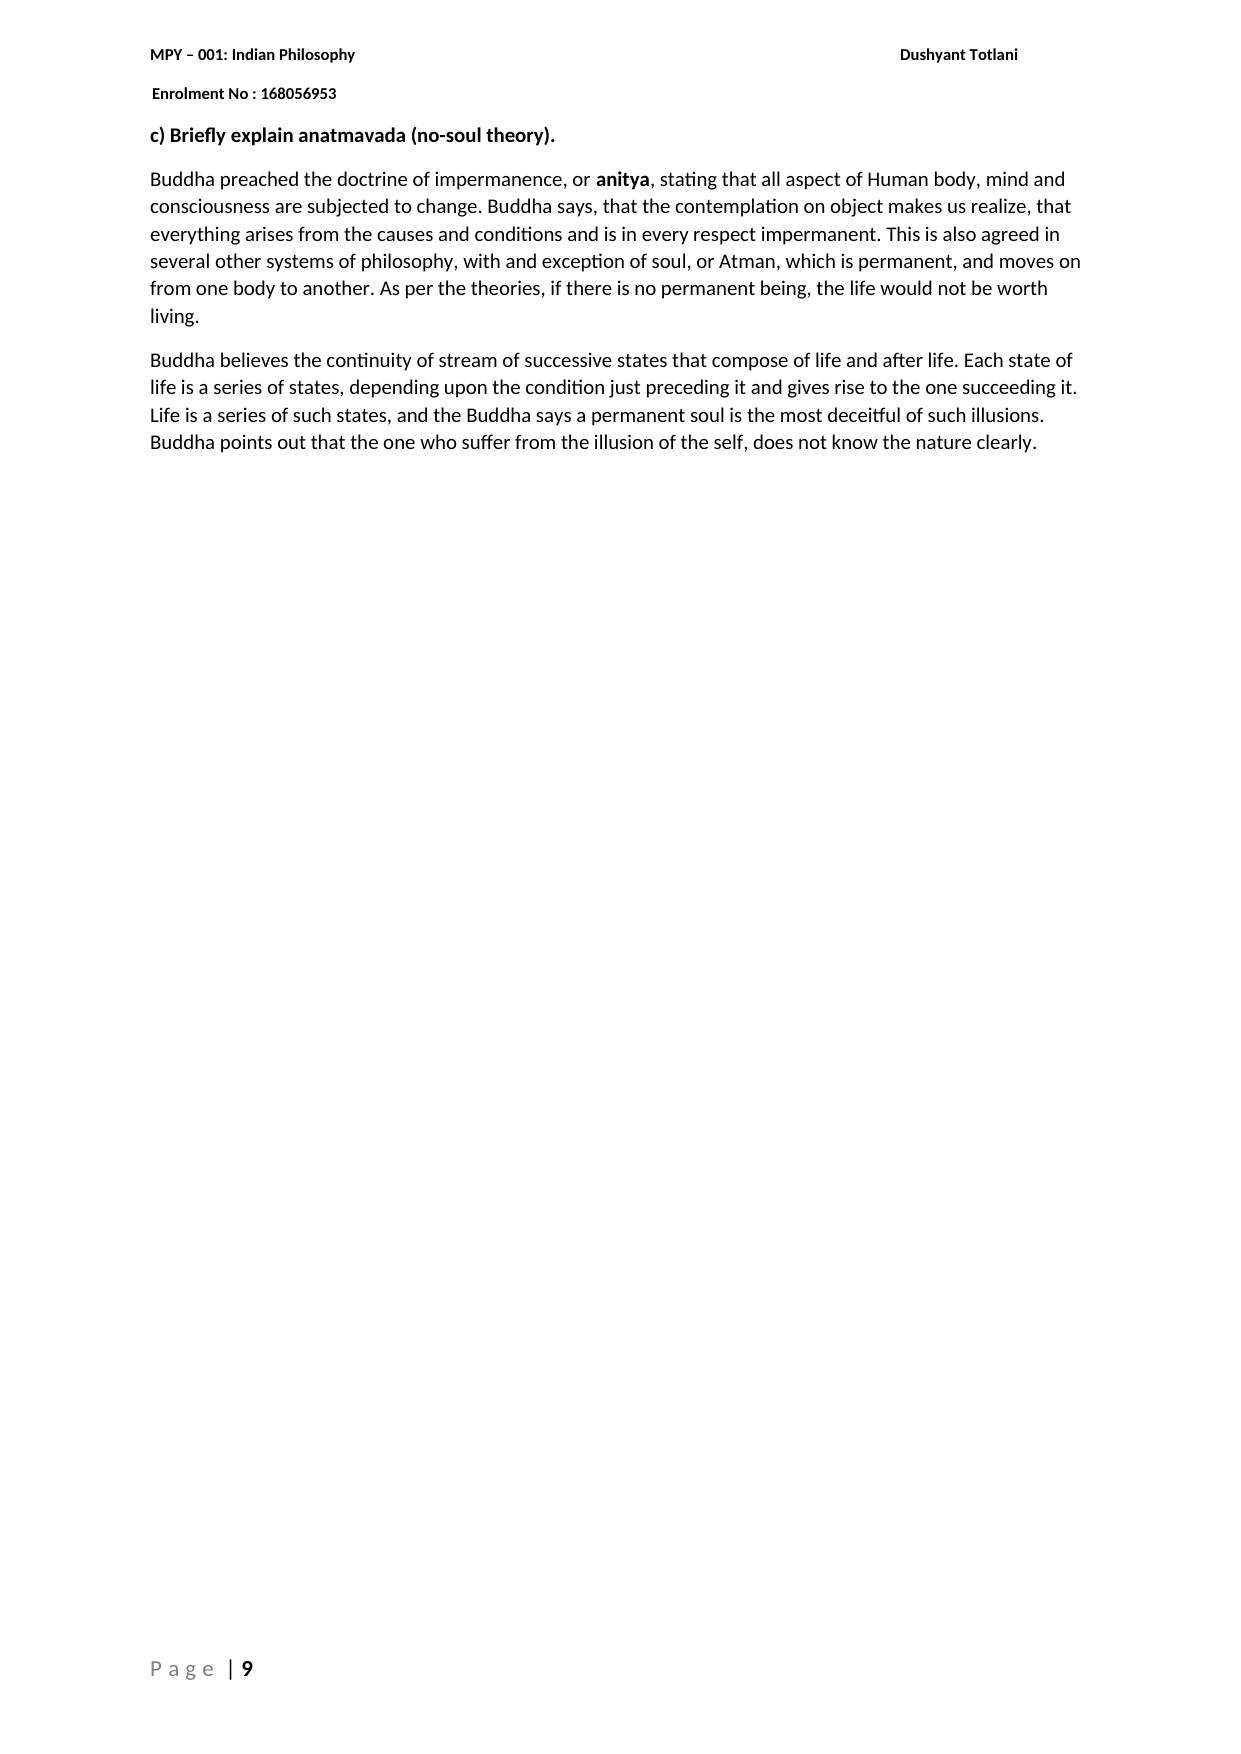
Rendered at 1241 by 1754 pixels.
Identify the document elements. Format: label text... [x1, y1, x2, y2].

text Buddha preached the doctrine of impermanence, or anitya, stating that all aspect of Human body, mind and consciousness are subjected to change. Buddha says, that the contemplation on object makes us realize, that everything arises from the causes and conditions and is in every respect impermanent. This is also agreed in several other systems of philosophy, with and exception of soul, or Atman, which is permanent, and moves on from one body to another. As per the theories, if there is no permanent being, the life would not be worth living. [150, 166, 1090, 328]
text Buddha believes the continuity of stream of successive states that compose of life and after life. Each state of life is a series of states, depending upon the condition just preceding it and gives rise to the one succeeding it. Life is a series of such states, and the Buddha says a permanent soul is the most deceitful of such illusions. Buddha points out that the one who suffer from the illusion of the self, does not know the nature clearly. [150, 347, 1090, 455]
text c) Briefly explain anatmavada (no-soul theory). [150, 122, 1090, 147]
